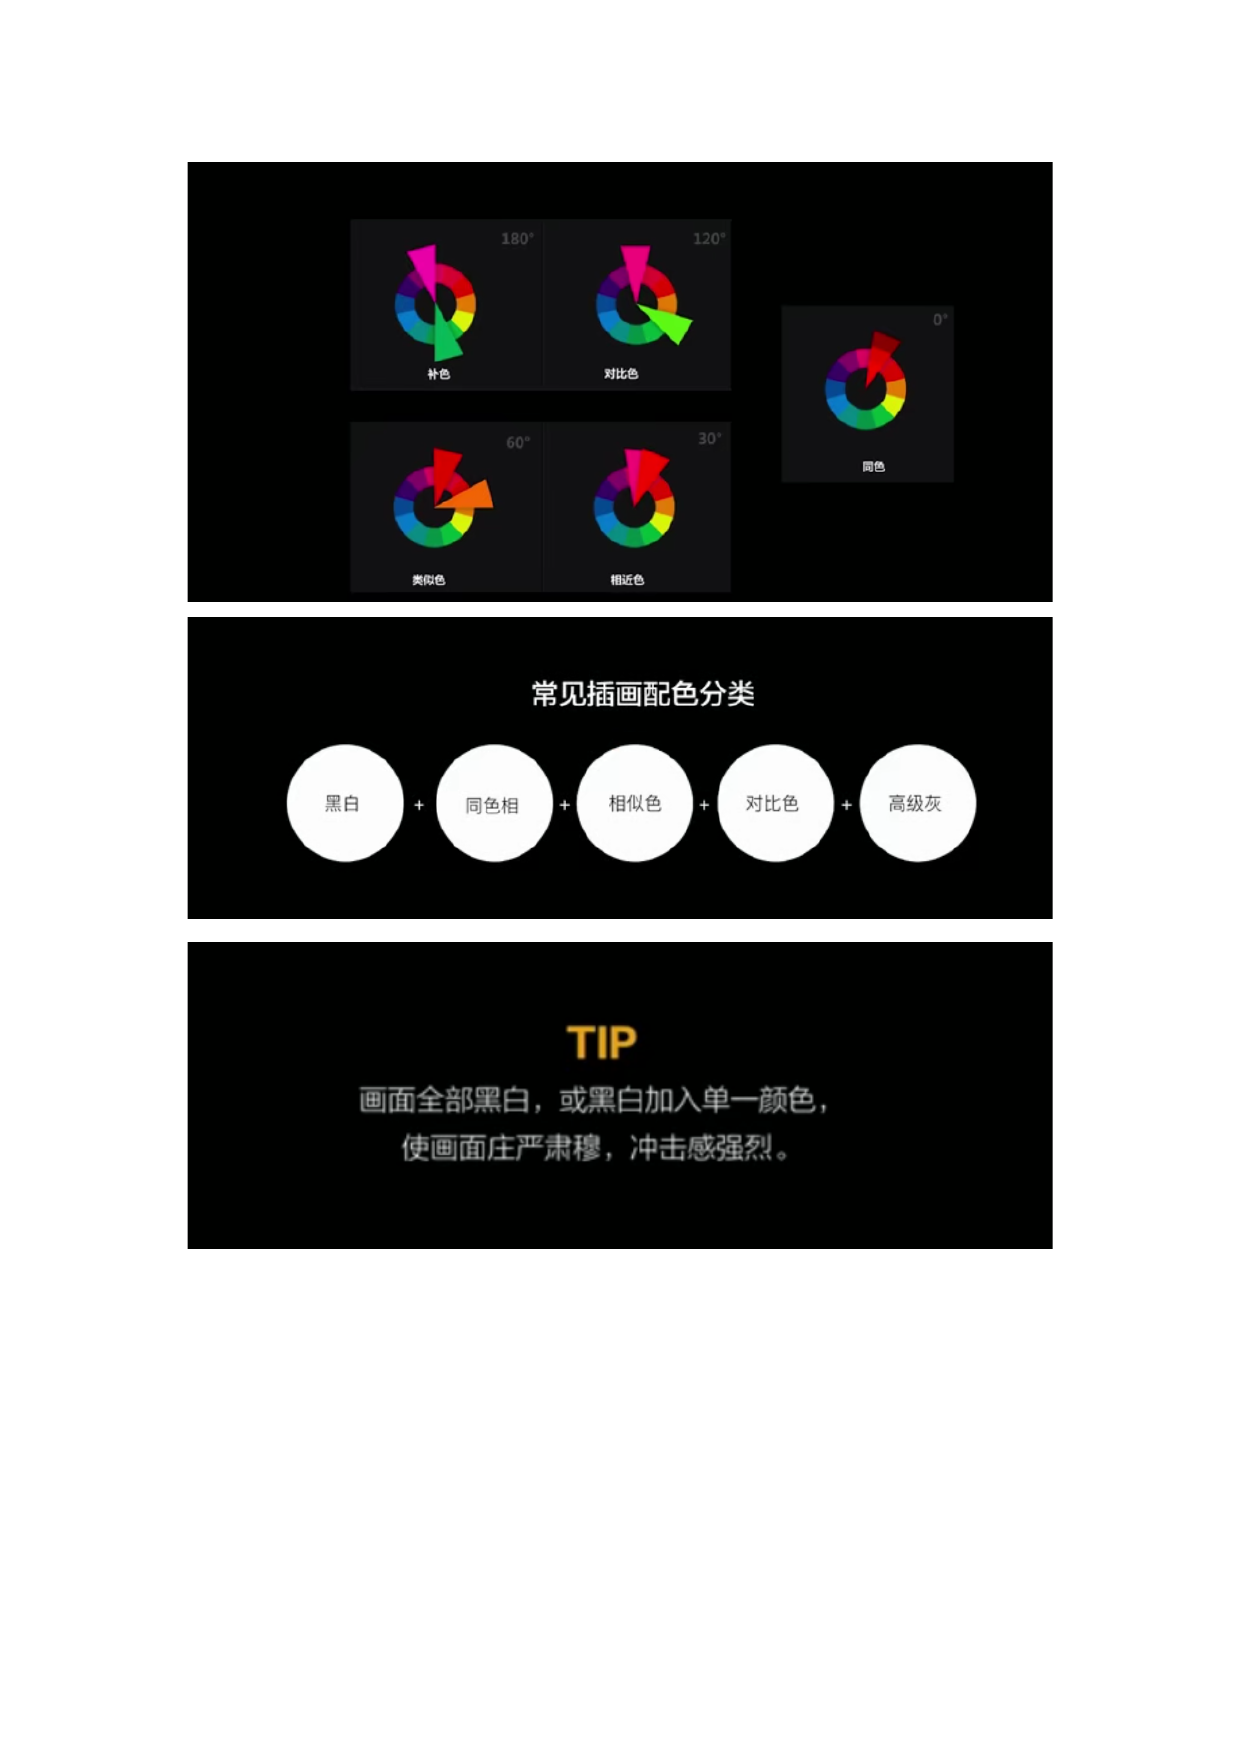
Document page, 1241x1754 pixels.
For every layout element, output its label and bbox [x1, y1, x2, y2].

picture [187, 942, 1053, 1249]
picture [187, 162, 1053, 602]
picture [187, 617, 1053, 919]
